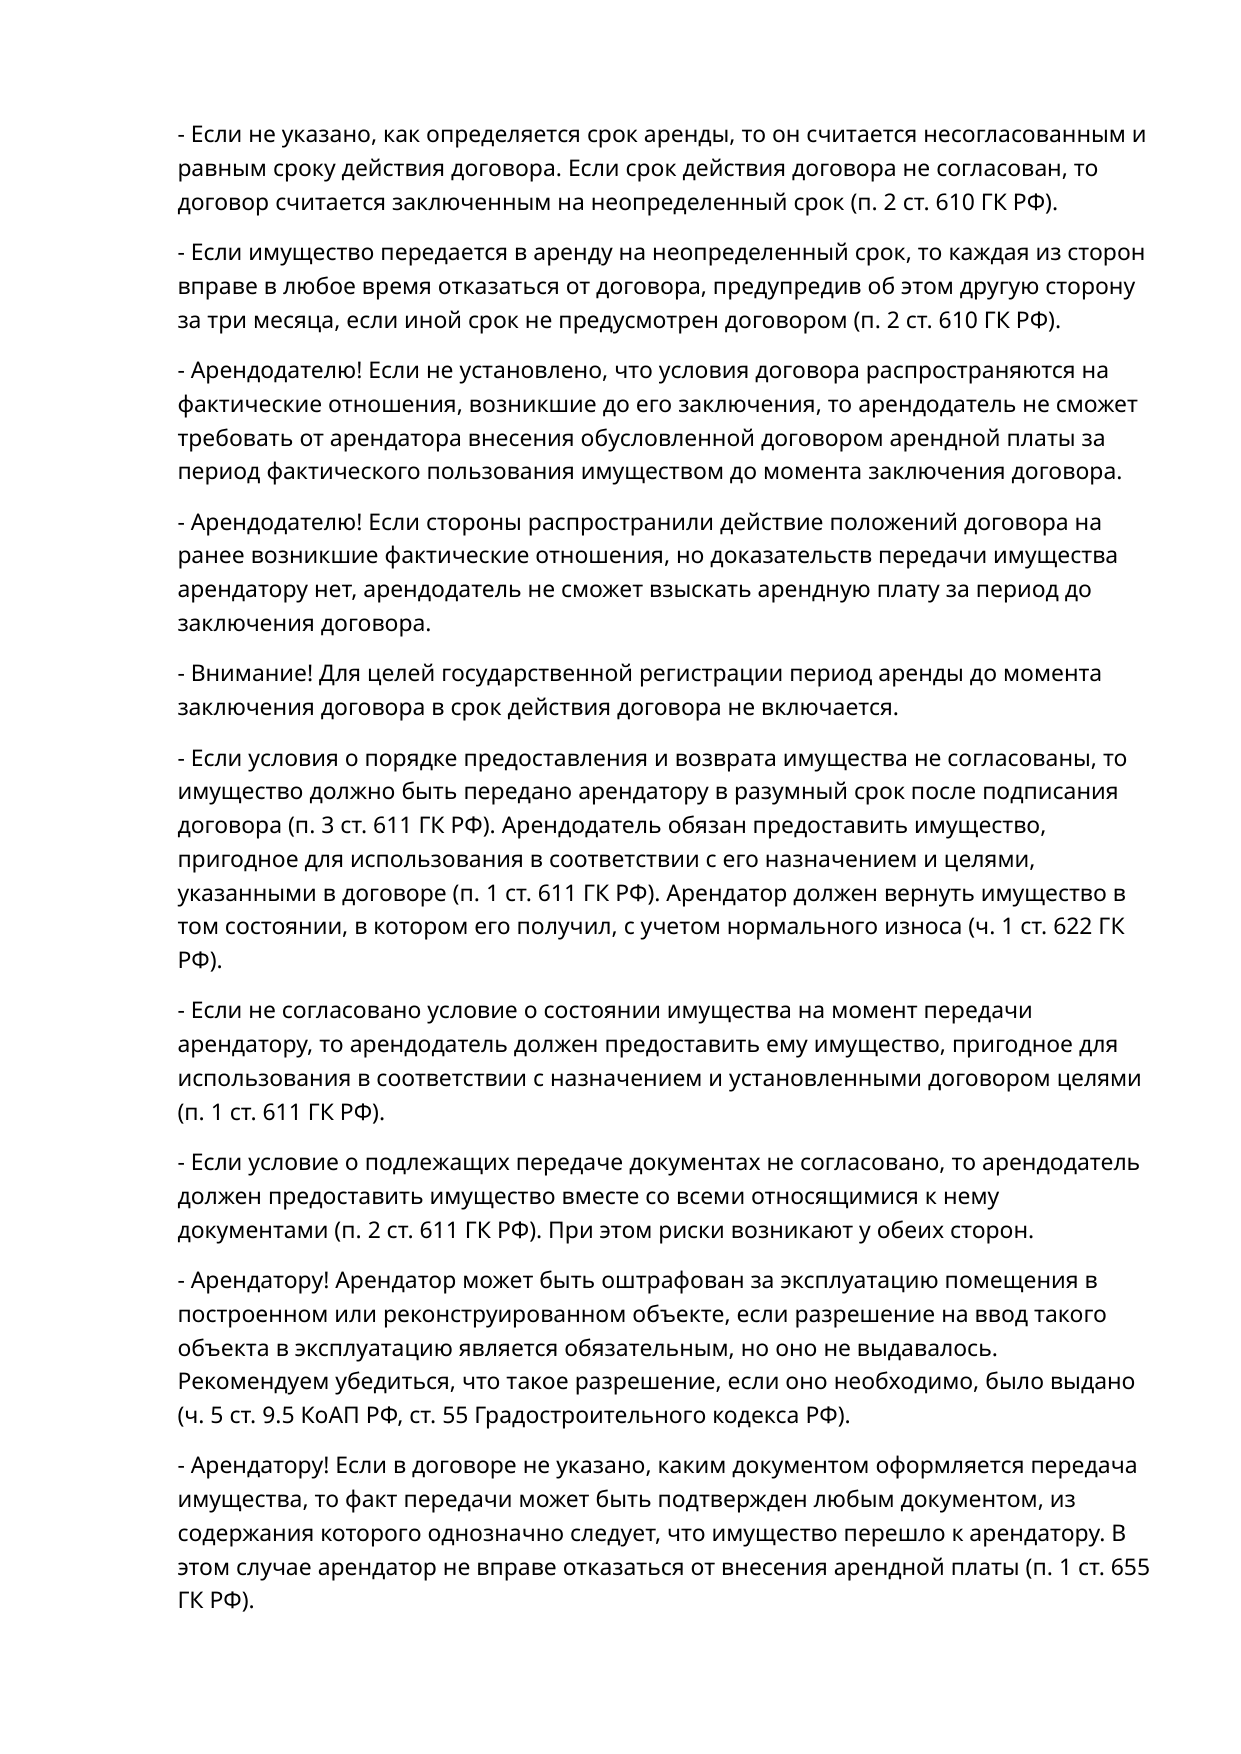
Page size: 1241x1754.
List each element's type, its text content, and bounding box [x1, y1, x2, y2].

text - Если условие о подлежащих передаче документах не согласовано, то арендодатель должен предоставить имущество вместе со всеми относящимися к нему документами (п. 2 ст. 611 ГК РФ). При этом риски возникают у обеих сторон. [177, 1146, 1152, 1245]
text - Если условия о порядке предоставления и возврата имущества не согласованы, то имущество должно быть передано арендатору в разумный срок после подписания договора (п. 3 ст. 611 ГК РФ). Арендодатель обязан предоставить имущество, пригодное для использования в соответствии с его назначением и целями, указанными в договоре (п. 1 ст. 611 ГК РФ). Арендатор должен вернуть имущество в том состоянии, в котором его получил, с учетом нормального износа (ч. 1 ст. 622 ГК РФ). [177, 741, 1152, 975]
text - Если не согласовано условие о состоянии имущества на момент передачи арендатору, то арендодатель должен предоставить ему имущество, пригодное для использования в соответствии с назначением и установленными договором целями (п. 1 ст. 611 ГК РФ). [177, 994, 1152, 1127]
text - Внимание! Для целей государственной регистрации период аренды до момента заключения договора в срок действия договора не включается. [177, 657, 1152, 722]
text - Арендодателю! Если стороны распространили действие положений договора на ранее возникшие фактические отношения, но доказательств передачи имущества арендатору нет, арендодатель не сможет взыскать арендную плату за период до заключения договора. [177, 506, 1152, 638]
text - Если имущество передается в аренду на неопределенный срок, то каждая из сторон вправе в любое время отказаться от договора, предупредив об этом другую сторону за три месяца, если иной срок не предусмотрен договором (п. 2 ст. 610 ГК РФ). [177, 236, 1152, 335]
text - Арендатору! Если в договоре не указано, каким документом оформляется передача имущества, то факт передачи может быть подтвержден любым документом, из содержания которого однозначно следует, что имущество перешло к арендатору. В этом случае арендатор не вправе отказаться от внесения арендной платы (п. 1 ст. 655 ГК РФ). [177, 1449, 1152, 1616]
text - Арендатору! Арендатор может быть оштрафован за эксплуатацию помещения в построенном или реконструированном объекте, если разрешение на ввод такого объекта в эксплуатацию является обязательным, но оно не выдавалось. Рекомендуем убедиться, что такое разрешение, если оно необходимо, было выдано (ч. 5 ст. 9.5 КоАП РФ, ст. 55 Градостроительного кодекса РФ). [177, 1264, 1152, 1430]
text - Арендодателю! Если не установлено, что условия договора распространяются на фактические отношения, возникшие до его заключения, то арендодатель не сможет требовать от арендатора внесения обусловленной договором арендной платы за период фактического пользования имуществом до момента заключения договора. [177, 354, 1152, 486]
text - Если не указано, как определяется срок аренды, то он считается несогласованным и равным сроку действия договора. Если срок действия договора не согласован, то договор считается заключенным на неопределенный срок (п. 2 ст. 610 ГК РФ). [177, 118, 1152, 217]
